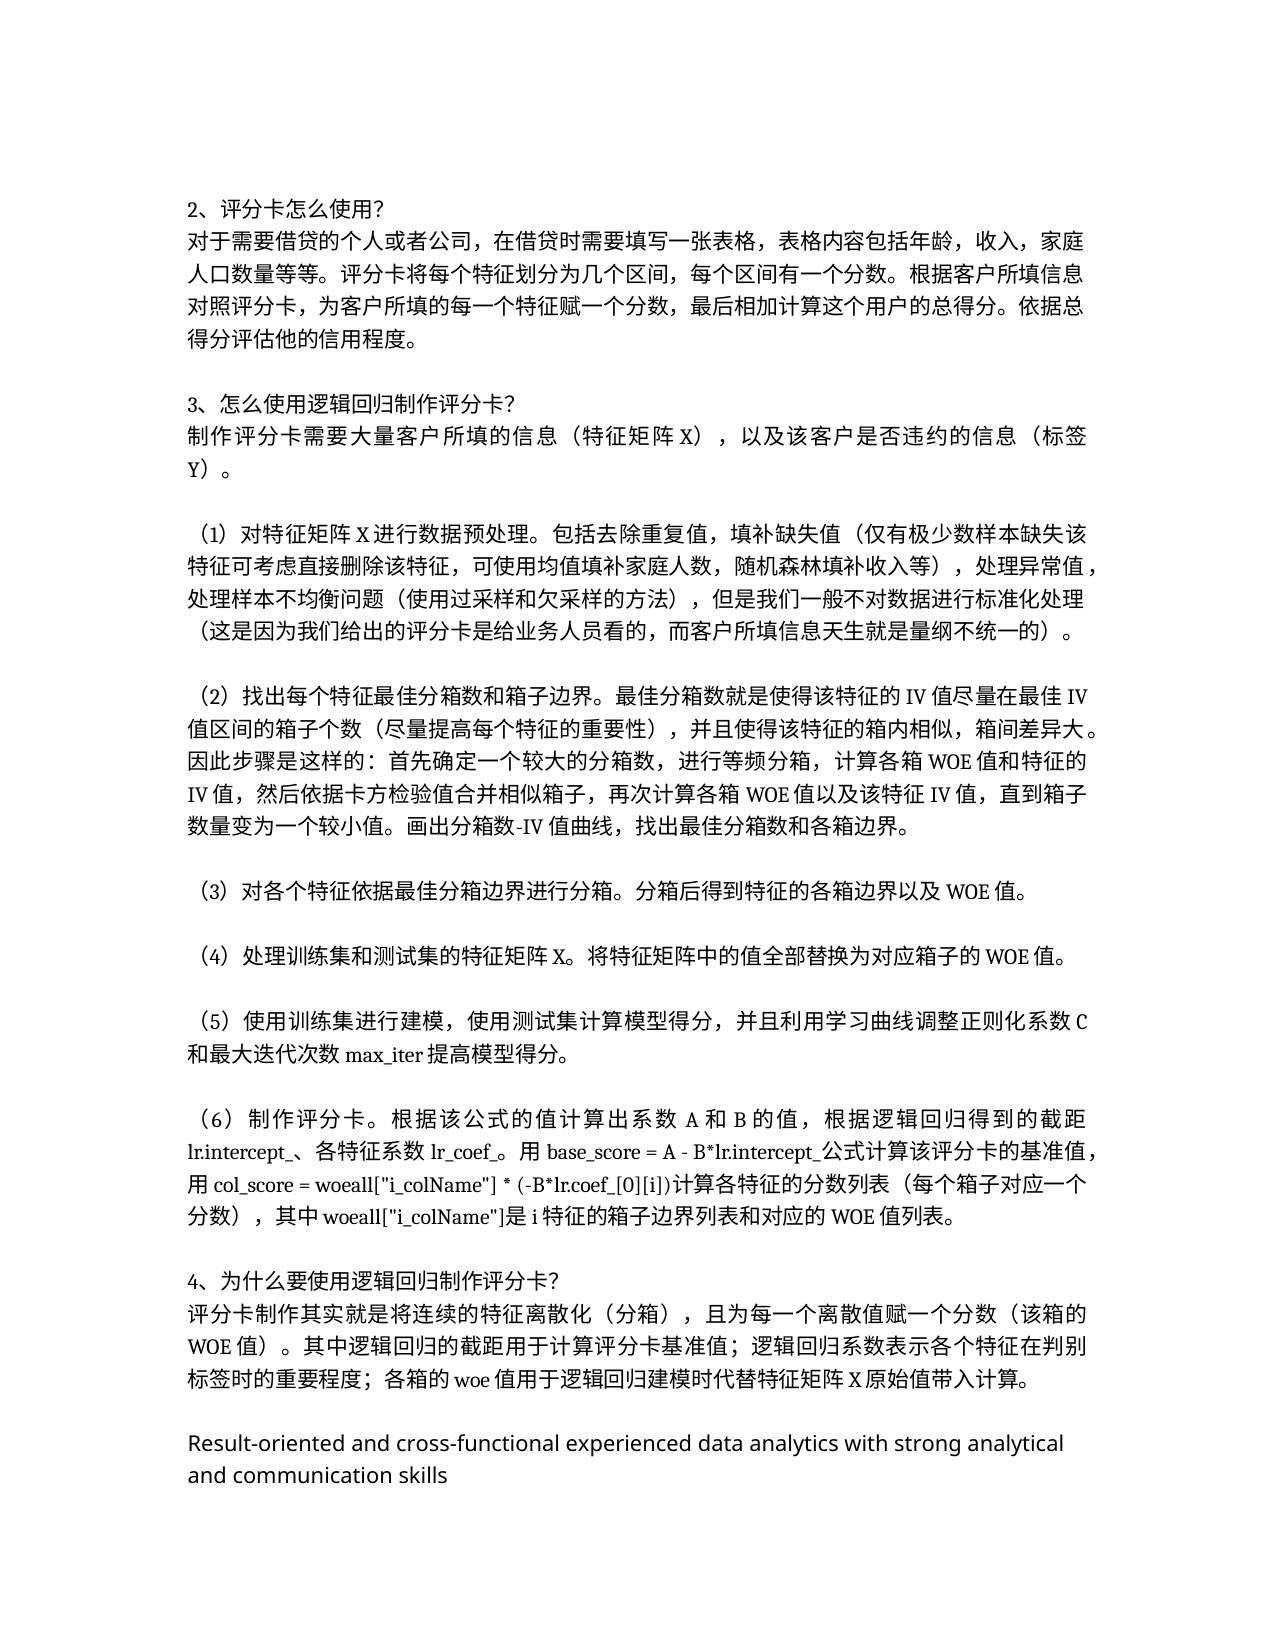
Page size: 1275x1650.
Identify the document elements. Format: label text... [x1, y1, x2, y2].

text 评分卡制作其实就是将连续的特征离散化（分箱），且为每一个离散值赋一个分数（该箱的WOE值）。其中逻辑回归的截距用于计算评分卡基准值；逻辑回归系数表示各个特征在判别标签时的重要程度；各箱的woe值用于逻辑回归建模时代替特征矩阵X原始值带入计算。 [187, 1296, 1087, 1394]
text （5）使用训练集进行建模，使用测试集计算模型得分，并且利用学习曲线调整正则化系数C和最大迭代次数max_iter提高模型得分。 [187, 1004, 1087, 1069]
text 3、怎么使用逻辑回归制作评分卡？ [187, 386, 1087, 419]
text （4）处理训练集和测试集的特征矩阵X。将特征矩阵中的值全部替换为对应箱子的WOE值。 [187, 939, 1087, 971]
text （6）制作评分卡。根据该公式的值计算出系数A和B的值，根据逻辑回归得到的截距lr.intercept_、各特征系数lr_coef_。用base_score = A - B*lr.intercept_公式计算该评分卡的基准值，用col_score = woeall["i_colName"] * (-B*lr.coef_[0][i])计算各特征的分数列表（每个箱子对应一个分数），其中woeall["i_colName"]是i特征的箱子边界列表和对应的WOE值列表。 [187, 1101, 1087, 1231]
text 4、为什么要使用逻辑回归制作评分卡？ [187, 1264, 1087, 1296]
text （1）对特征矩阵X进行数据预处理。包括去除重复值，填补缺失值（仅有极少数样本缺失该特征可考虑直接删除该特征，可使用均值填补家庭人数，随机森林填补收入等），处理异常值，处理样本不均衡问题（使用过采样和欠采样的方法），但是我们一般不对数据进行标准化处理（这是因为我们给出的评分卡是给业务人员看的，而客户所填信息天生就是量纲不统一的）。 [187, 516, 1087, 646]
text （3）对各个特征依据最佳分箱边界进行分箱。分箱后得到特征的各箱边界以及WOE值。 [187, 874, 1087, 906]
text 2、评分卡怎么使用？ [187, 191, 1087, 224]
text 对于需要借贷的个人或者公司，在借贷时需要填写一张表格，表格内容包括年龄，收入，家庭人口数量等等。评分卡将每个特征划分为几个区间，每个区间有一个分数。根据客户所填信息对照评分卡，为客户所填的每一个特征赋一个分数，最后相加计算这个用户的总得分。依据总得分评估他的信用程度。 [187, 224, 1087, 354]
text （2）找出每个特征最佳分箱数和箱子边界。最佳分箱数就是使得该特征的IV值尽量在最佳IV值区间的箱子个数（尽量提高每个特征的重要性），并且使得该特征的箱内相似，箱间差异大。因此步骤是这样的：首先确定一个较大的分箱数，进行等频分箱，计算各箱WOE值和特征的IV值，然后依据卡方检验值合并相似箱子，再次计算各箱WOE值以及该特征IV值，直到箱子数量变为一个较小值。画出分箱数-IV值曲线，找出最佳分箱数和各箱边界。 [187, 679, 1087, 841]
text 制作评分卡需要大量客户所填的信息（特征矩阵X），以及该客户是否违约的信息（标签Y）。 [187, 419, 1087, 484]
